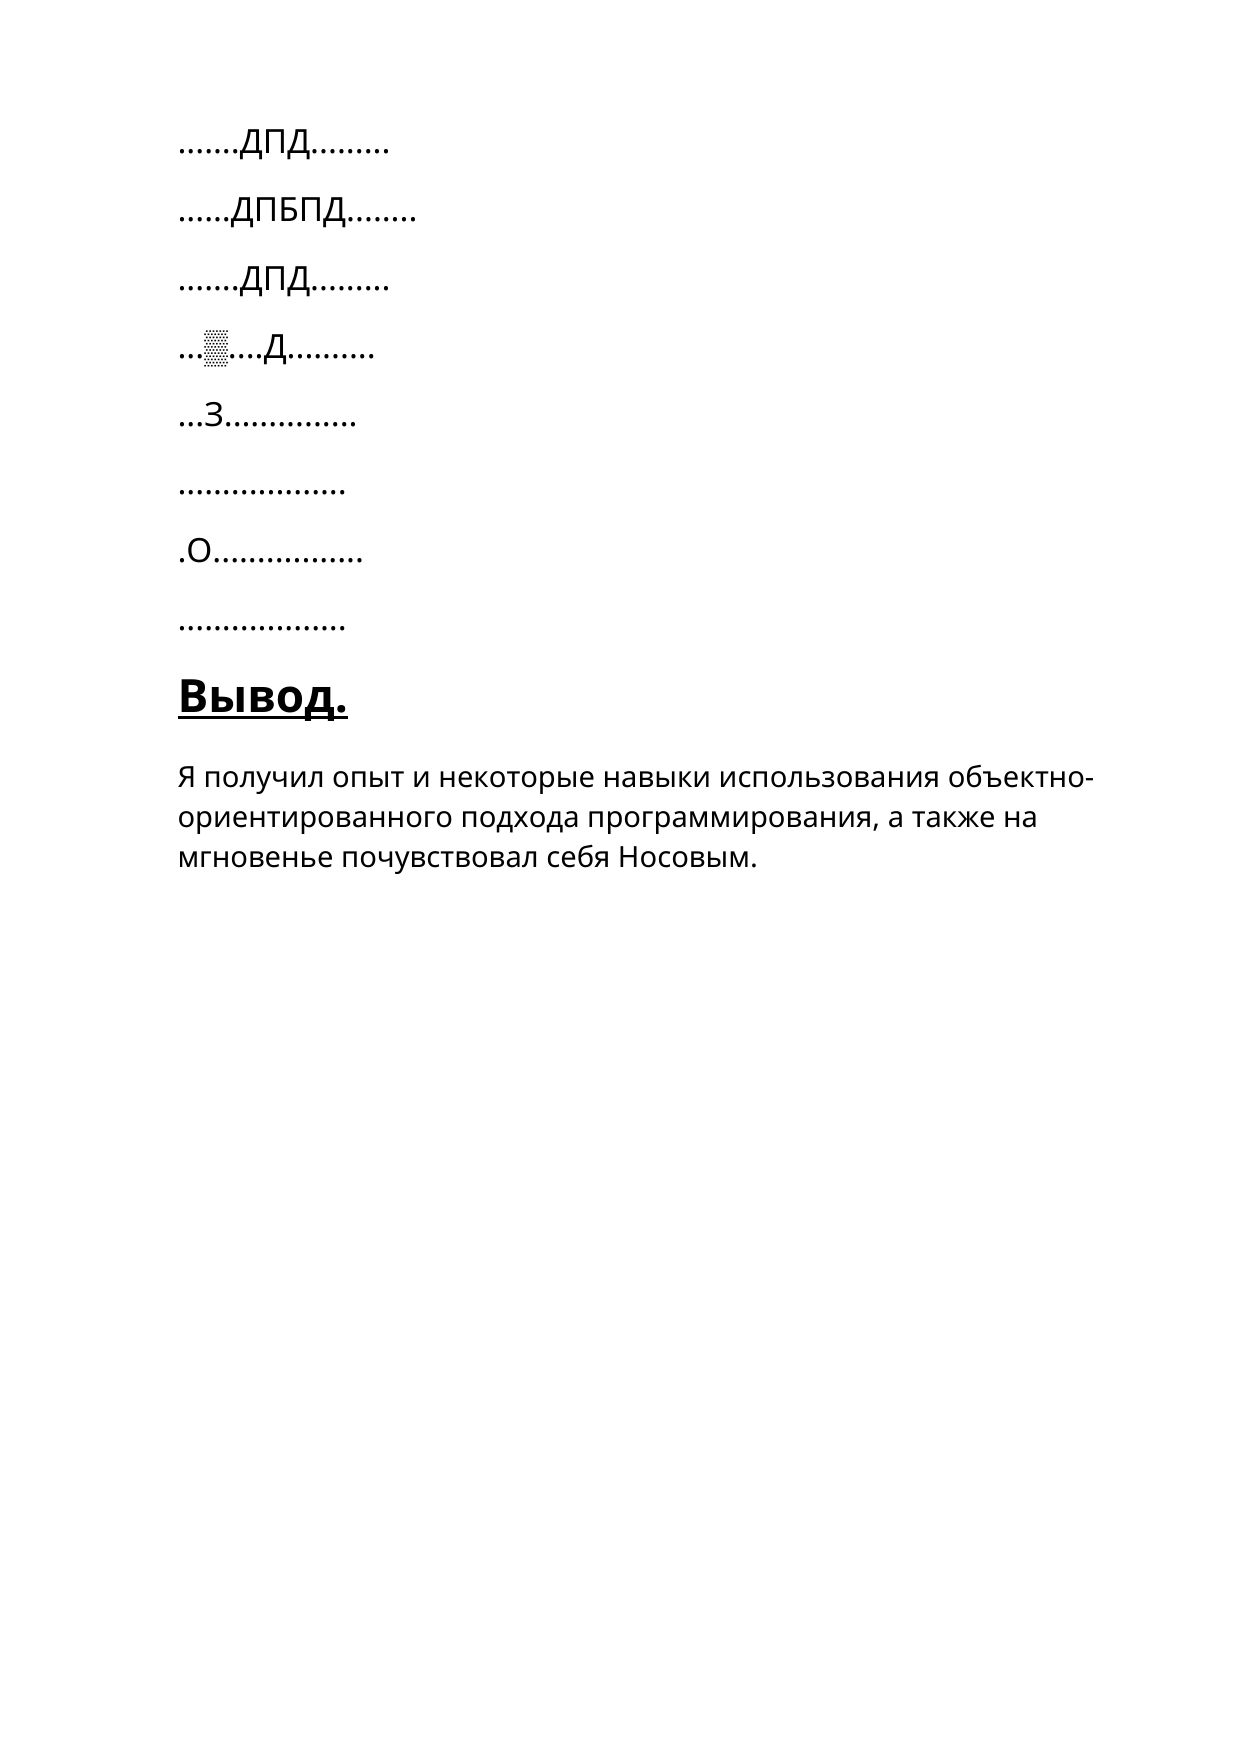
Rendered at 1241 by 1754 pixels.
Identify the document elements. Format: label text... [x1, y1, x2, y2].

text Вывод. [177, 663, 1152, 726]
text .......ДПД......... [177, 118, 1152, 163]
text ................... [177, 459, 1152, 504]
text ...▒....Д.......... [177, 322, 1152, 368]
text ...З............... [177, 391, 1152, 436]
text .О................. [177, 527, 1152, 572]
text ................... [177, 595, 1152, 640]
text ......ДПБПД........ [177, 186, 1152, 232]
text Я получил опыт и некоторые навыки использования объектно-ориентированного подхода программирования, а также на мгновенье почувствовал себя Носовым. [177, 757, 1152, 876]
text .......ДПД......... [177, 254, 1152, 300]
